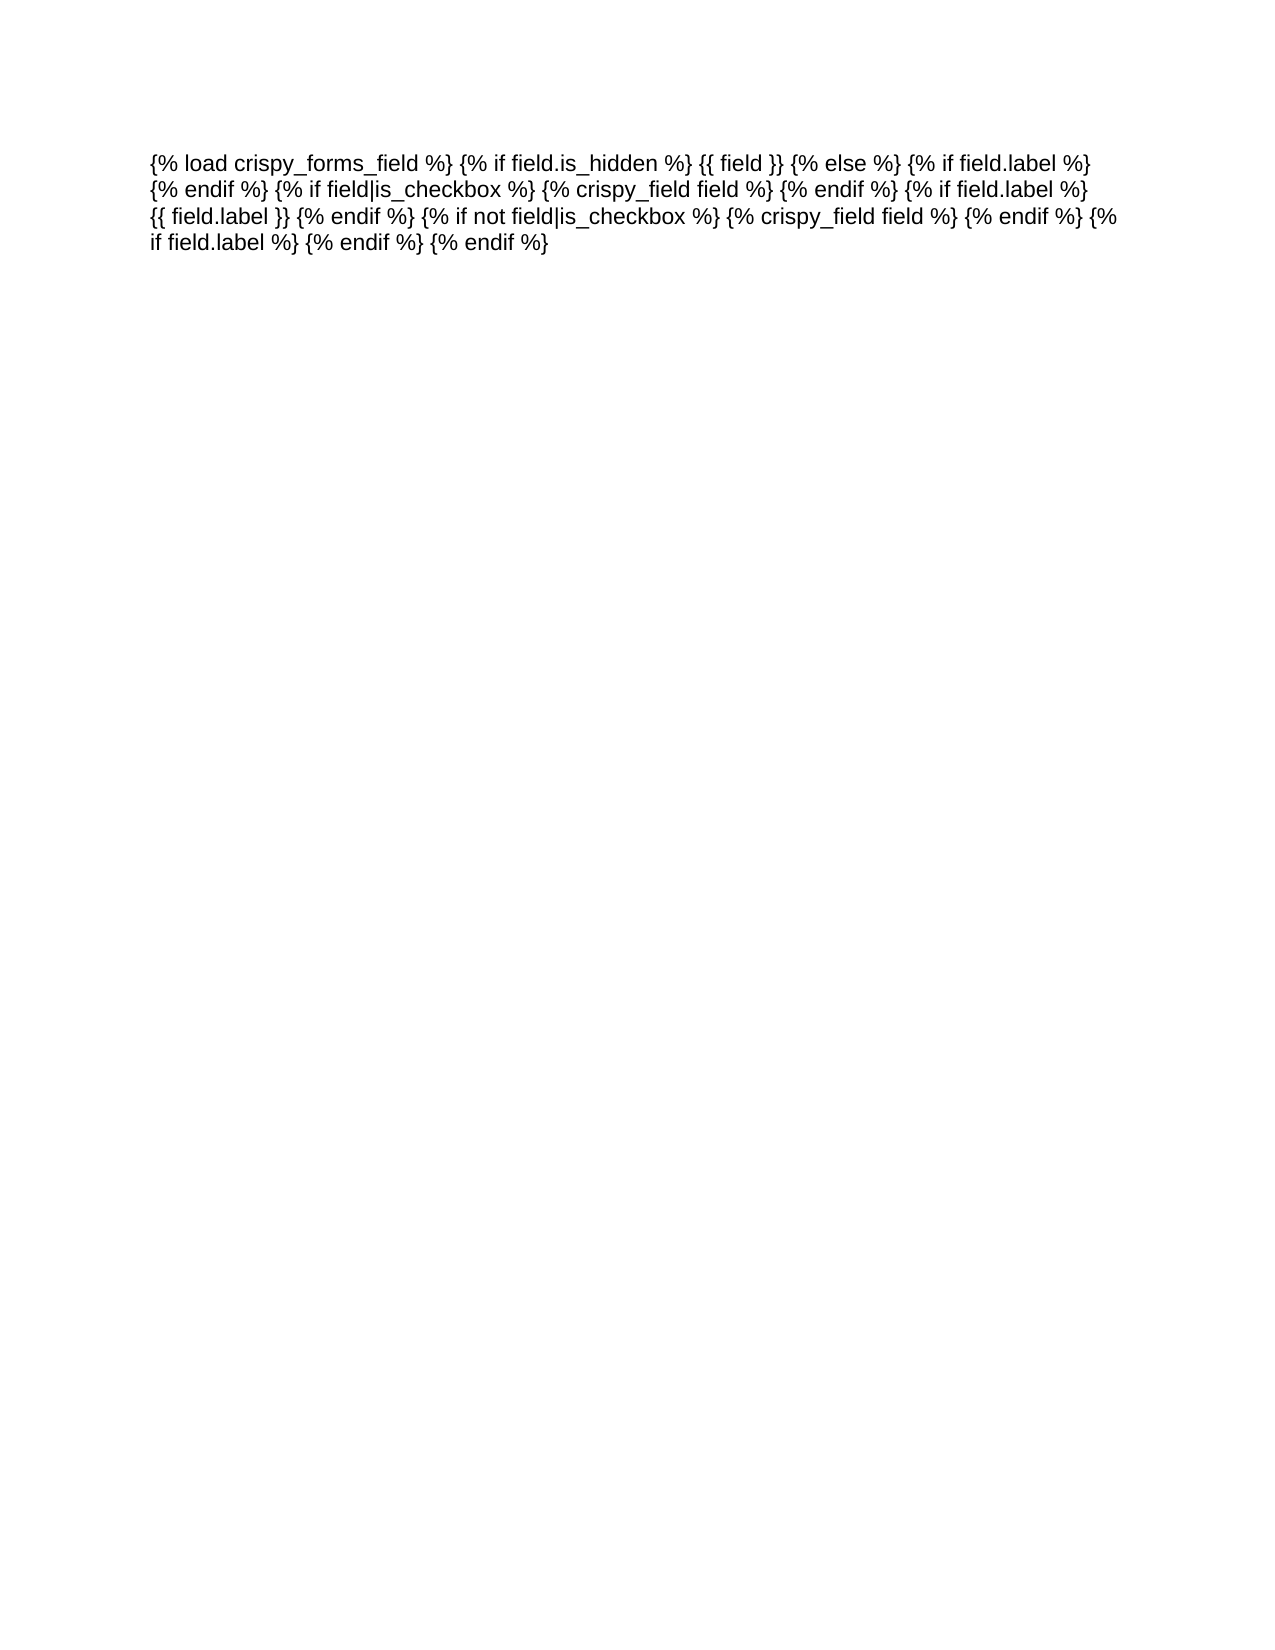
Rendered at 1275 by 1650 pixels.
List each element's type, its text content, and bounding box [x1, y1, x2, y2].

text {% load crispy_forms_field %} {% if field.is_hidden %} {{ field }} {% else %} {% if field.label %} {% endif %} {% if field|is_checkbox %} {% crispy_field field %} {% endif %} {% if field.label %} {{ field.label }} {% endif %} {% if not field|is_checkbox %} {% crispy_field field %} {% endif %} {% if field.label %} {% endif %} {% endif %} [150, 150, 1125, 255]
